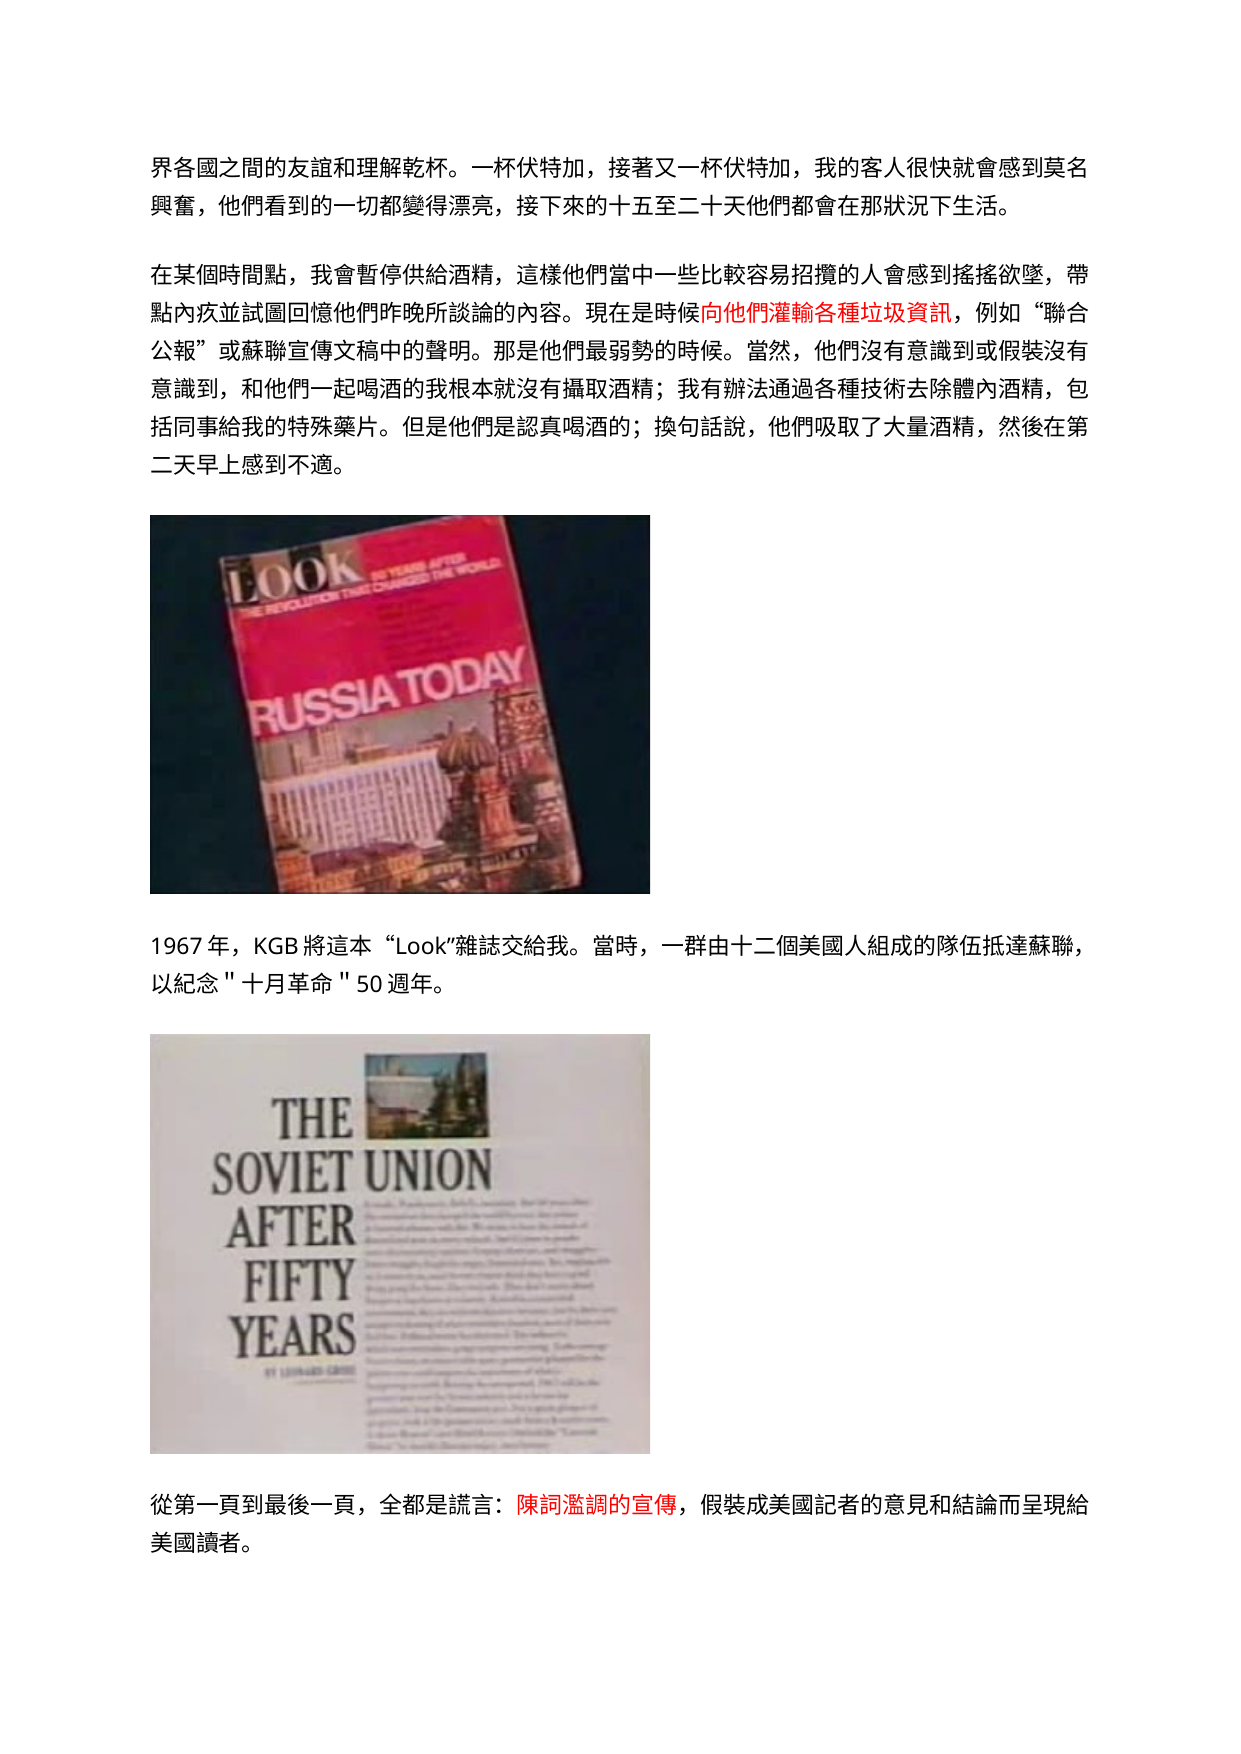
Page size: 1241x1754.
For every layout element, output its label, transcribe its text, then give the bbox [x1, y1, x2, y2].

text 1967年，KGB將這本“Look”雜誌交給我。當時，一群由十二個美國人組成的隊伍抵達蘇聯，以紀念＂十月革命＂50週年。 [150, 928, 1090, 999]
picture [150, 1034, 650, 1454]
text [150, 150, 1090, 221]
picture [150, 515, 650, 894]
text 從第一頁到最後一頁，全都是謊言：陳詞濫調的宣傳，假裝成美國記者的意見和結論而呈現給美國讀者。 [150, 1487, 1090, 1558]
text 在某個時間點，我會暫停供給酒精，這樣他們當中一些比較容易招攬的人會感到搖搖欲墜，帶點內疚並試圖回憶他們昨晚所談論的內容。現在是時候向他們灌輸各種垃圾資訊，例如“聯合公報”或蘇聯宣傳文稿中的聲明。那是他們最弱勢的時候。當然，他們沒有意識到或假裝沒有意識到，和他們一起喝酒的我根本就沒有攝取酒精；我有辦法通過各種技術去除體內酒精，包括同事給我的特殊藥片。但是他們是認真喝酒的；換句話說，他們吸取了大量酒精，然後在第二天早上感到不適。 [150, 256, 1090, 480]
